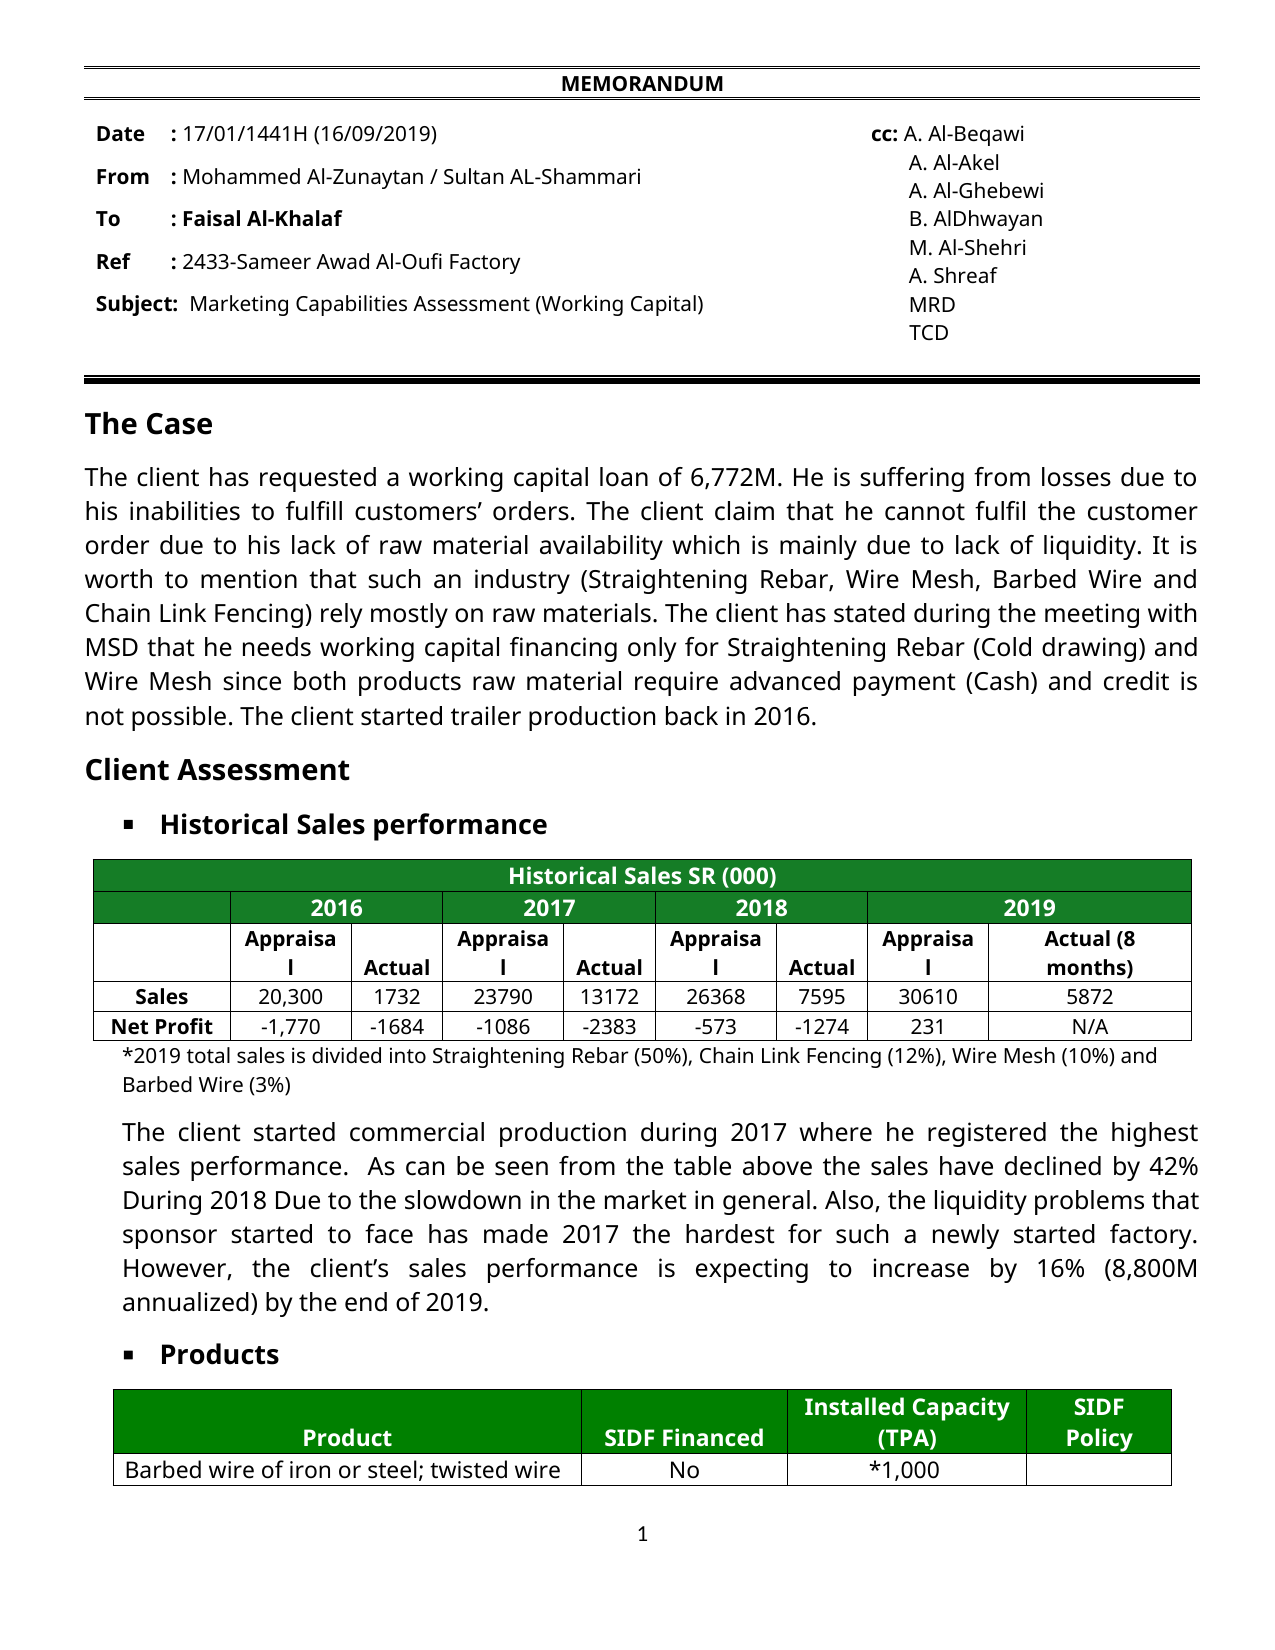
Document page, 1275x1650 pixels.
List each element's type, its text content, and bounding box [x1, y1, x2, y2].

table_cell [94, 892, 230, 923]
table_cell -1086 [443, 1012, 563, 1040]
table_header SIDF Financed [582, 1390, 787, 1453]
table_cell -1274 [777, 1012, 867, 1040]
table_header Date : 17/01/1441H (16/09/2019) From : Mohammed Al-Zunaytan / Sultan AL-Shammari To : Faisal Al-Khalaf Ref : 2433-Sameer Awad Al-Oufi Factory Subject: Marketing Capabilities Assessment (Working Capital) [84, 119, 859, 347]
table_cell -1684 [352, 1012, 442, 1040]
table_cell 2018 [656, 892, 867, 923]
table_cell 231 [868, 1012, 988, 1040]
table_cell Appraisal [656, 924, 776, 981]
table_cell Actual [564, 924, 655, 981]
table_cell 13172 [564, 982, 655, 1011]
table_cell 7595 [777, 982, 867, 1011]
table_cell Net Profit [94, 1012, 230, 1040]
table_cell -573 [656, 1012, 776, 1040]
table_cell Appraisal [868, 924, 988, 981]
list Products [122, 1336, 1200, 1373]
table_cell *1,000 [788, 1454, 1026, 1485]
table_cell Actual [777, 924, 867, 981]
table_header SIDF Policy [1027, 1390, 1171, 1453]
table_header Product [114, 1390, 581, 1453]
table_cell [94, 924, 230, 981]
table_cell No [582, 1454, 787, 1485]
table_cell Actual (8 months) [989, 924, 1191, 981]
table_cell 30610 [868, 982, 988, 1011]
table_cell 26368 [656, 982, 776, 1011]
table_header cc: A. Al-Beqawi A. Al-Akel A. Al-Ghebewi B. AlDhwayan M. Al-Shehri A. Shreaf MRD TCD [860, 119, 1106, 347]
list Historical Sales performance [122, 805, 1200, 842]
table_cell 1732 [352, 982, 442, 1011]
table_cell 5872 [989, 982, 1191, 1011]
table_cell 23790 [443, 982, 563, 1011]
table_cell 20,300 [231, 982, 351, 1011]
table_cell -1,770 [231, 1012, 351, 1040]
table_cell 2016 [231, 892, 442, 923]
table_cell [1027, 1454, 1171, 1485]
table_cell 2017 [443, 892, 655, 923]
text The client started commercial production during 2017 where he registered the highest sales performance. As can be seen from the table above the sales have declined by 42% During 2018 Due to the slowdown in the market in general. Also, the liquidity problems that sponsor started to face has made 2017 the hardest for such a newly started factory. However, the client’s sales performance is expecting to increase by 16% (8,800M annualized) by the end of 2019. [122, 1115, 1200, 1319]
text Client Assessment [84, 749, 1200, 788]
table_header Installed Capacity (TPA) [788, 1390, 1026, 1453]
text MEMORANDUM [84, 69, 1200, 97]
table_cell Sales [94, 982, 230, 1011]
table_header Historical Sales SR (000) [94, 860, 1191, 891]
text The client has requested a working capital loan of 6,772M. He is suffering from losses due to his inabilities to fulfill customers’ orders. The client claim that he cannot fulfil the customer order due to his lack of raw material availability which is mainly due to lack of liquidity. It is worth to mention that such an industry (Straightening Rebar, Wire Mesh, Barbed Wire and Chain Link Fencing) rely mostly on raw materials. The client has stated during the meeting with MSD that he needs working capital financing only for Straightening Rebar (Cold drawing) and Wire Mesh since both products raw material require advanced payment (Cash) and credit is not possible. The client started trailer production back in 2016. [84, 460, 1200, 732]
table_cell N/A [989, 1012, 1191, 1040]
text The Case [84, 403, 1200, 443]
text *2019 total sales is divided into Straightening Rebar (50%), Chain Link Fencing (12%), Wire Mesh (10%) and Barbed Wire (3%) [122, 1041, 1200, 1098]
table_cell Barbed wire of iron or steel; twisted wire [114, 1454, 581, 1485]
table_cell Actual [352, 924, 442, 981]
table_cell -2383 [564, 1012, 655, 1040]
table_cell Appraisal [443, 924, 563, 981]
table_cell 2019 [868, 892, 1191, 923]
table_cell Appraisal [231, 924, 351, 981]
